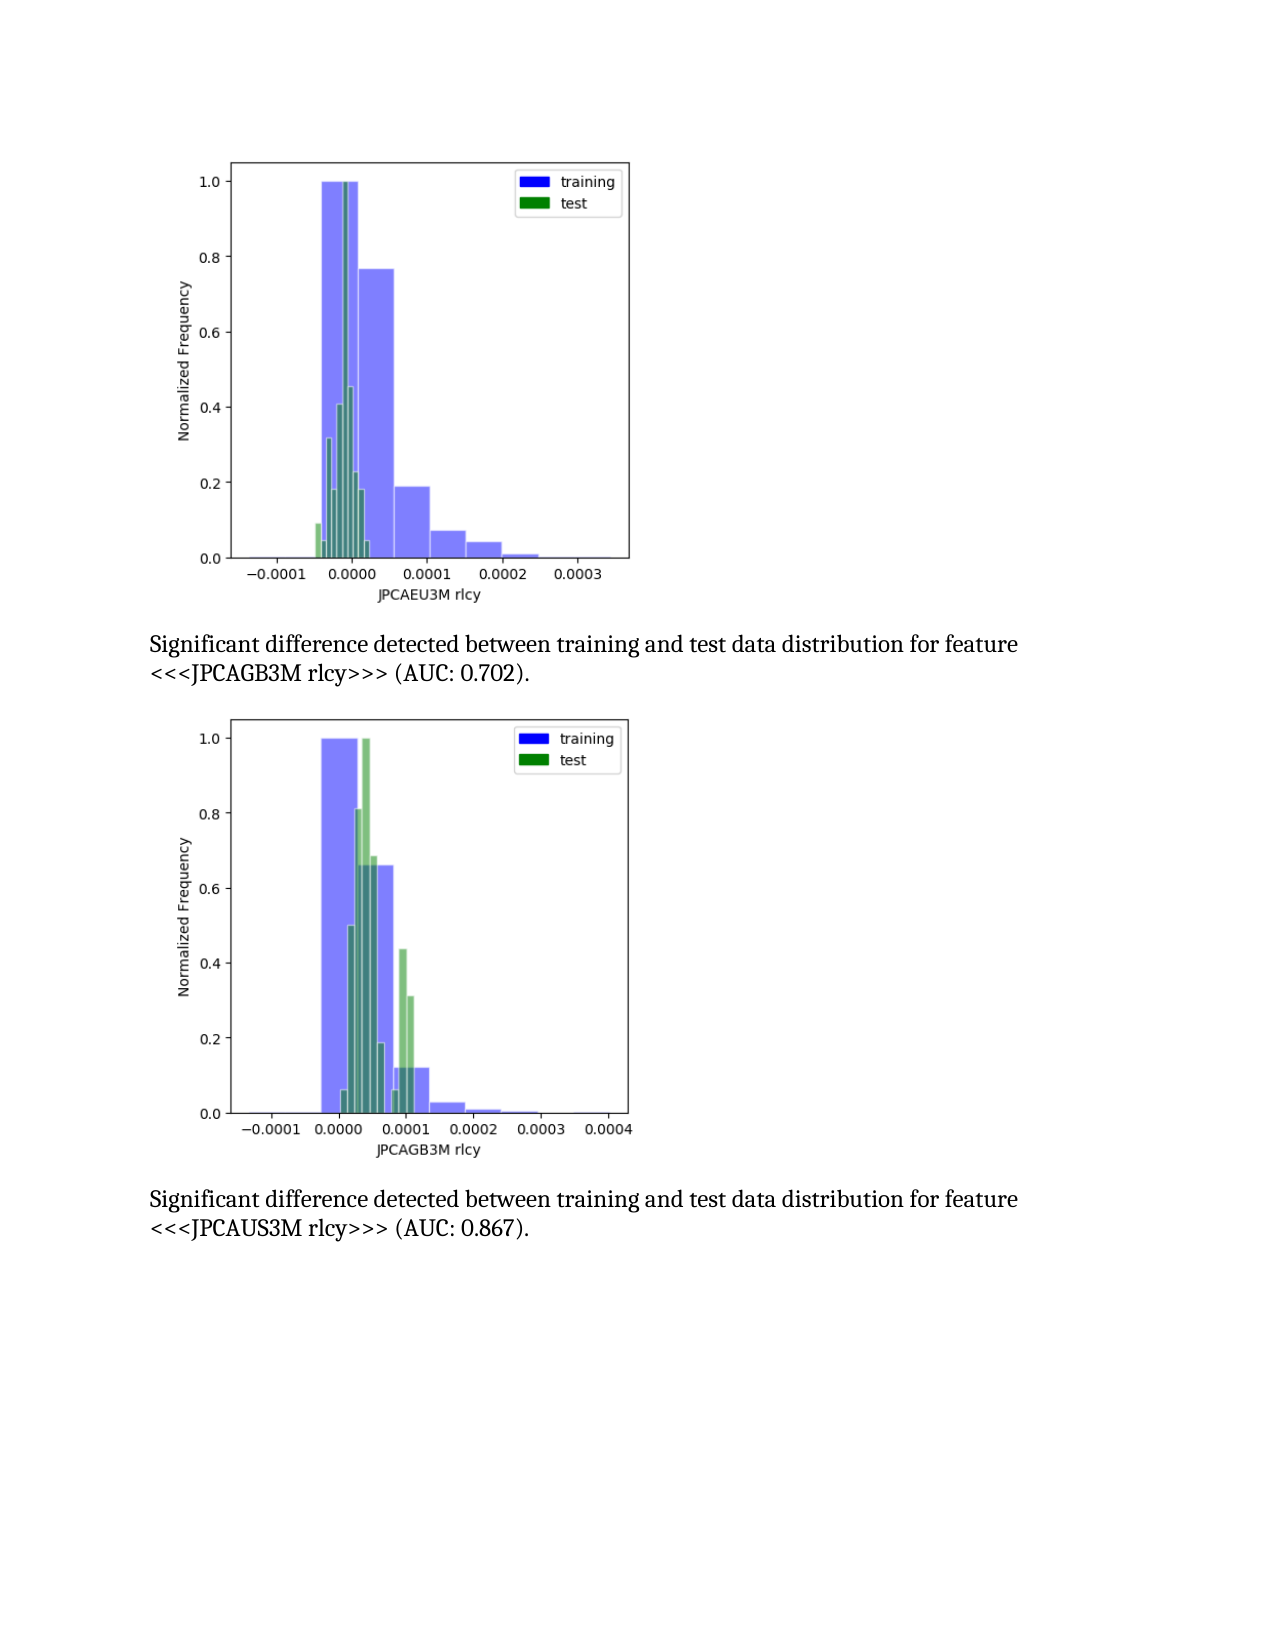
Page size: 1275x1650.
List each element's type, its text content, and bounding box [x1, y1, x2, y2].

list Significant difference detected between training and test data distribution for feature <<<JPCAUS3M rlcy>>> (AUC: 0.867). [150, 1185, 1125, 1243]
list Significant difference detected between training and test data distribution for feature <<<JPCAGB3M rlcy>>> (AUC: 0.702). [150, 630, 1125, 687]
picture [168, 706, 642, 1167]
picture [168, 150, 642, 612]
